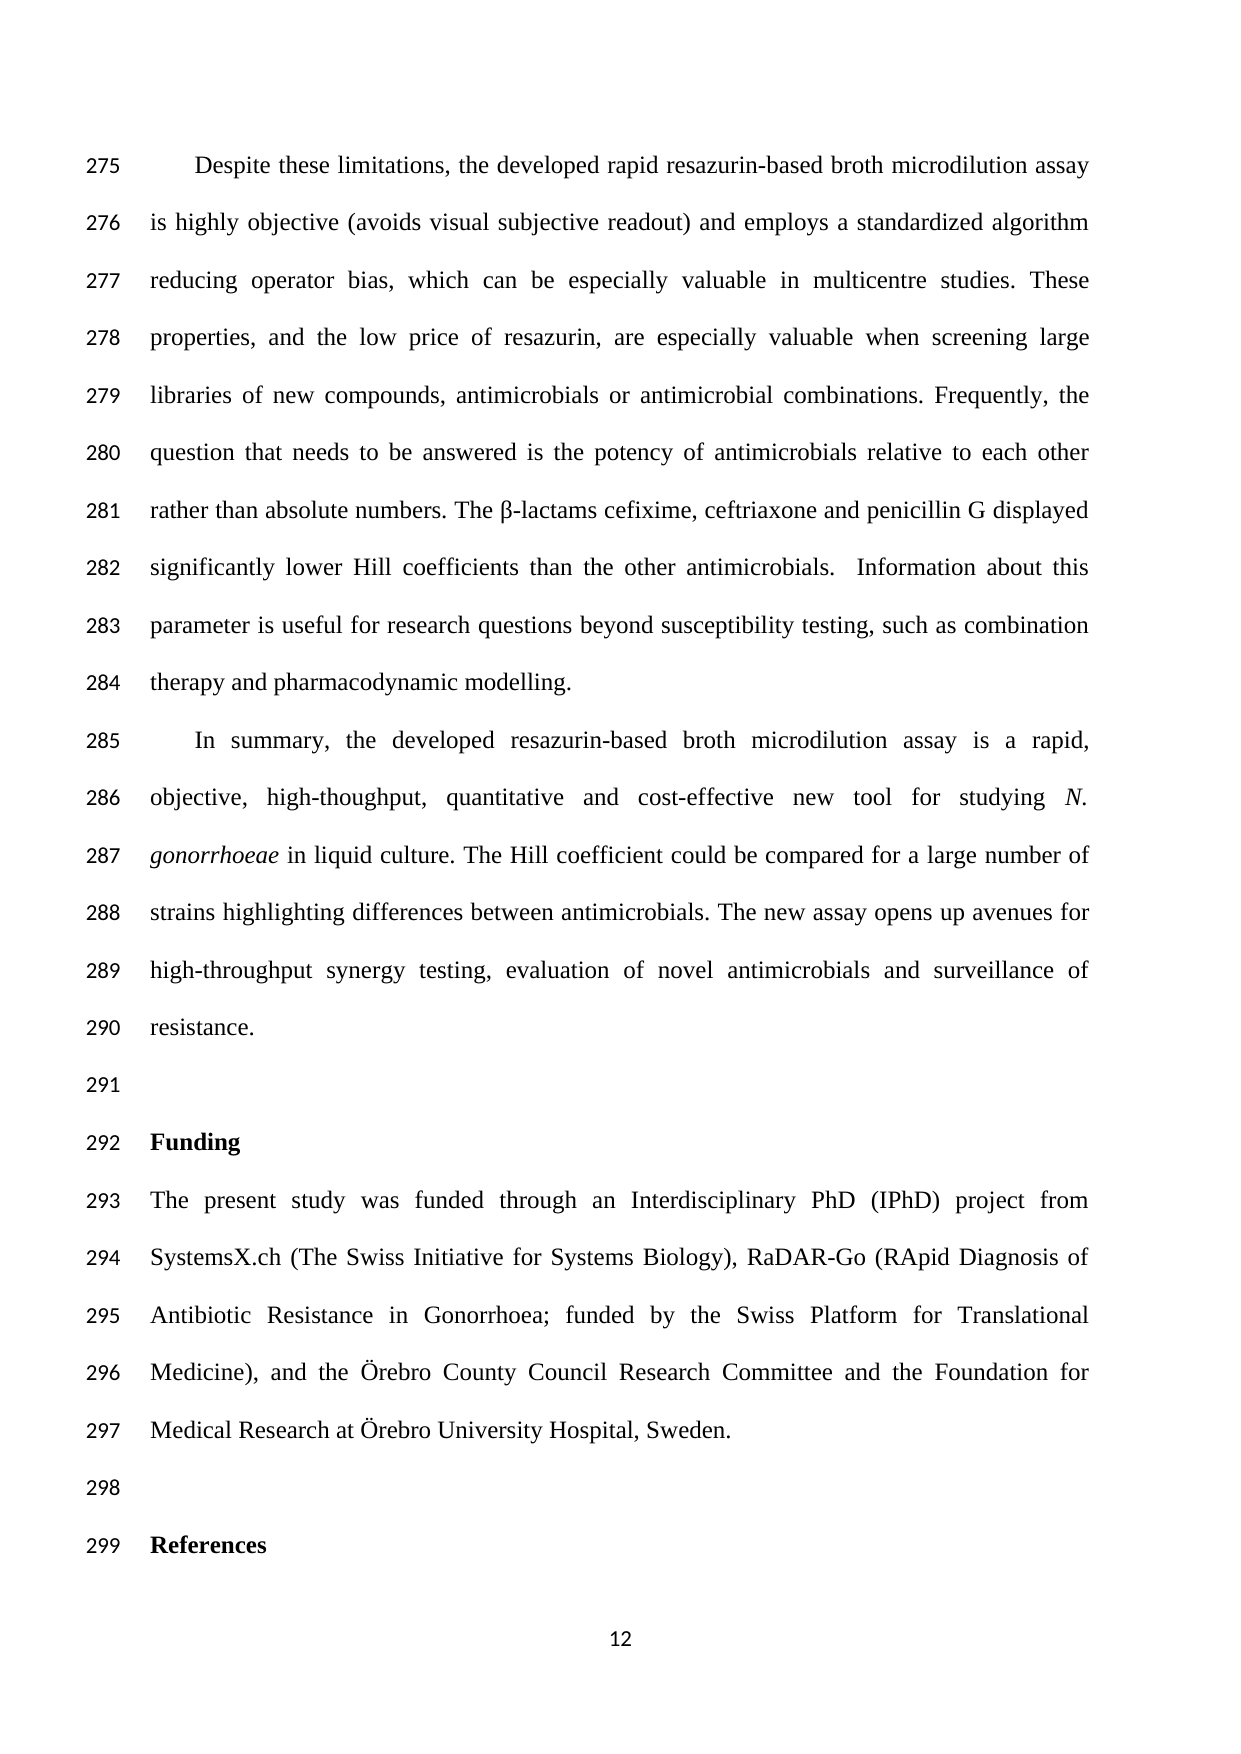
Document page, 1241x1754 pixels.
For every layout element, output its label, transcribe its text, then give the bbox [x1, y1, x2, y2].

text The present study was funded through an Interdisciplinary PhD (IPhD) project from SystemsX.ch (The Swiss Initiative for Systems Biology), RaDAR-Go (RApid Diagnosis of Antibiotic Resistance in Gonorrhoea; funded by the Swiss Platform for Translational Medicine), and the Örebro County Council Research Committee and the Foundation for Medical Research at Örebro University Hospital, Sweden. [150, 1185, 1090, 1444]
text References [150, 1530, 1090, 1559]
text Funding [150, 1127, 1090, 1156]
text Despite these limitations, the developed rapid resazurin-based broth microdilution assay is highly objective (avoids visual subjective readout) and employs a standardized algorithm reducing operator bias, which can be especially valuable in multicentre studies. These properties, and the low price of resazurin, are especially valuable when screening large libraries of new compounds, antimicrobials or antimicrobial combinations. Frequently, the question that needs to be answered is the potency of antimicrobials relative to each other rather than absolute numbers. The β-lactams cefixime, ceftriaxone and penicillin G displayed significantly lower Hill coefficients than the other antimicrobials. Information about this parameter is useful for research questions beyond susceptibility testing, such as combination therapy and pharmacodynamic modelling. [150, 150, 1090, 696]
text In summary, the developed resazurin-based broth microdilution assay is a rapid, objective, high-thoughput, quantitative and cost-effective new tool for studying N. gonorrhoeae in liquid culture. The Hill coefficient could be compared for a large number of strains highlighting differences between antimicrobials. The new assay opens up avenues for high-throughput synergy testing, evaluation of novel antimicrobials and surveillance of resistance. [150, 725, 1090, 1041]
